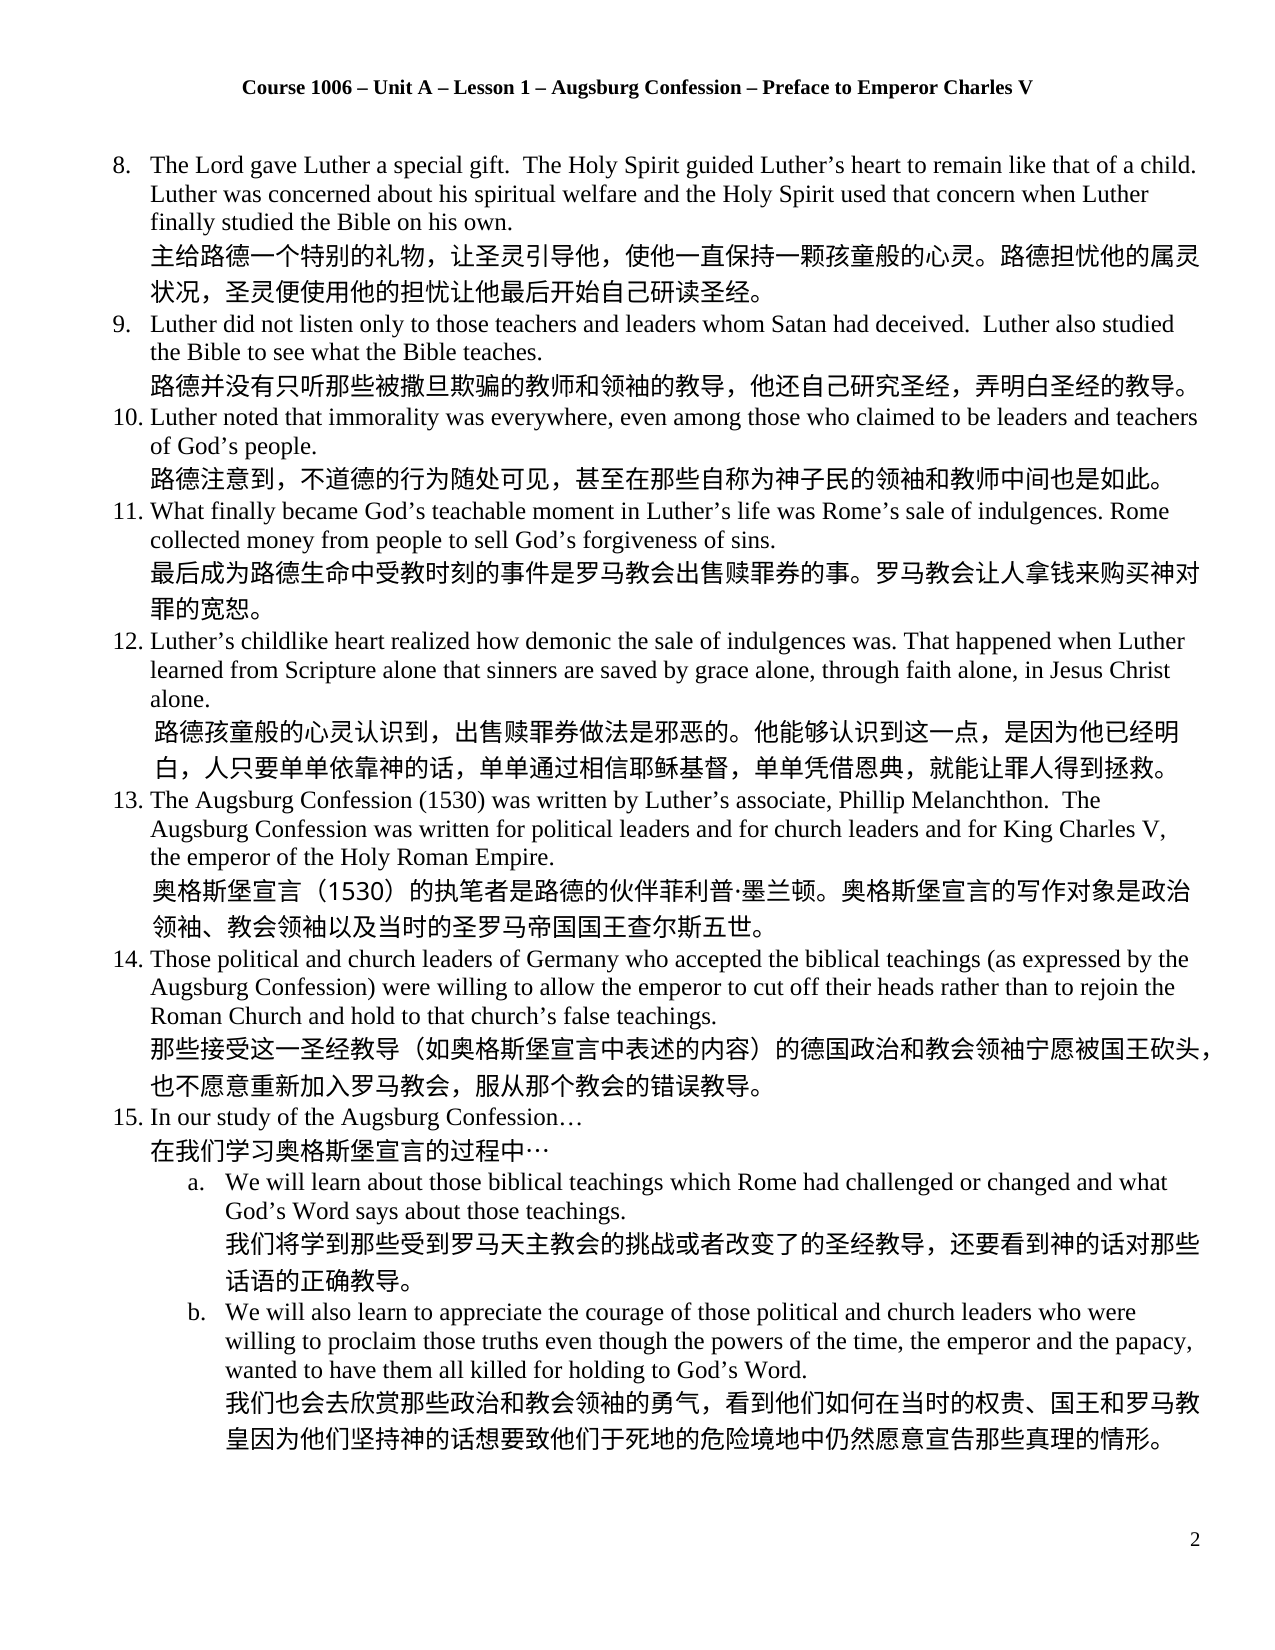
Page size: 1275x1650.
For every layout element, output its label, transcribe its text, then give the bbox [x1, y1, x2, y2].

list Luther’s childlike heart realized how demonic the sale of indulgences was. That happened when Luther learned from Scripture alone that sinners are saved by grace alone, through faith alone, in Jesus Christ alone. [112, 626, 1200, 712]
list The Lord gave Luther a special gift. The Holy Spirit guided Luther’s heart to remain like that of a child. Luther was concerned about his spiritual welfare and the Holy Spirit used that concern when Luther finally studied the Bible on his own. [112, 150, 1200, 236]
list We will learn about those biblical teachings which Rome had challenged or changed and what God’s Word says about those teachings. [187, 1167, 1200, 1225]
list Luther noted that immorality was everywhere, even among those who claimed to be leaders and teachers of God’s people. [112, 402, 1200, 460]
list We will also learn to appreciate the courage of those political and church leaders who were willing to proclaim those truths even though the powers of the time, the emperor and the papacy, wanted to have them all killed for holding to God’s Word. [187, 1297, 1200, 1384]
list The Augsburg Confession (1530) was written by Luther’s associate, Phillip Melanchthon. The Augsburg Confession was written for political leaders and for church leaders and for King Charles V, the emperor of the Holy Roman Empire. [112, 785, 1200, 871]
list Those political and church leaders of Germany who accepted the biblical teachings (as expressed by the Augsburg Confession) were willing to allow the emperor to cut off their heads rather than to rejoin the Roman Church and hold to that church’s false teachings. [112, 944, 1200, 1030]
list Luther did not listen only to those teachers and leaders whom Satan had deceived. Luther also studied the Bible to see what the Bible teaches. [112, 309, 1200, 366]
list What finally became God’s teachable moment in Luther’s life was Rome’s sale of indulgences. Rome collected money from people to sell God’s forgiveness of sins. [112, 496, 1200, 554]
list In our study of the Augsburg Confession… [112, 1102, 1200, 1131]
